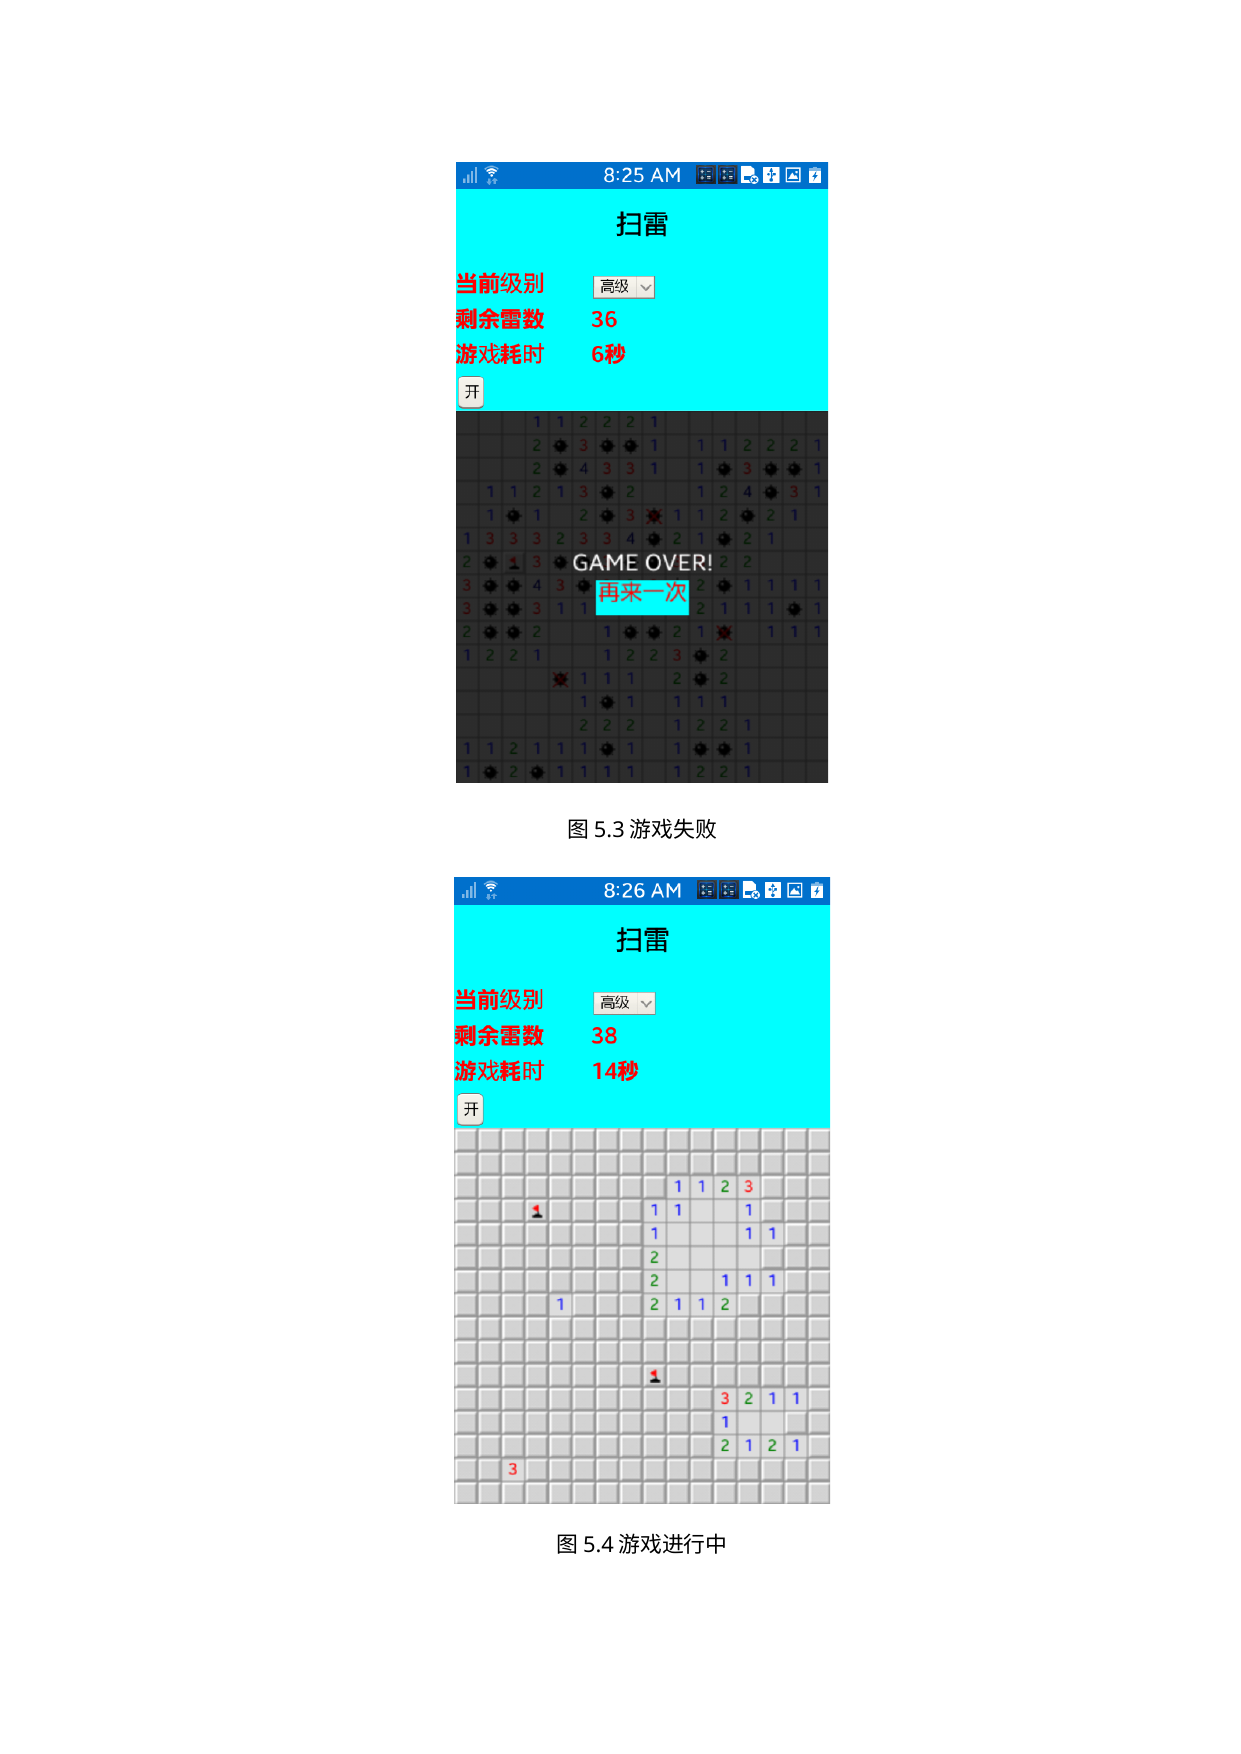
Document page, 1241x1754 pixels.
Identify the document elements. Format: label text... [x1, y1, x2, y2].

picture [454, 877, 830, 1504]
picture [456, 162, 829, 783]
text 图5.4游戏进行中 [231, 1527, 1053, 1559]
text 图5.3游戏失败 [231, 812, 1053, 844]
